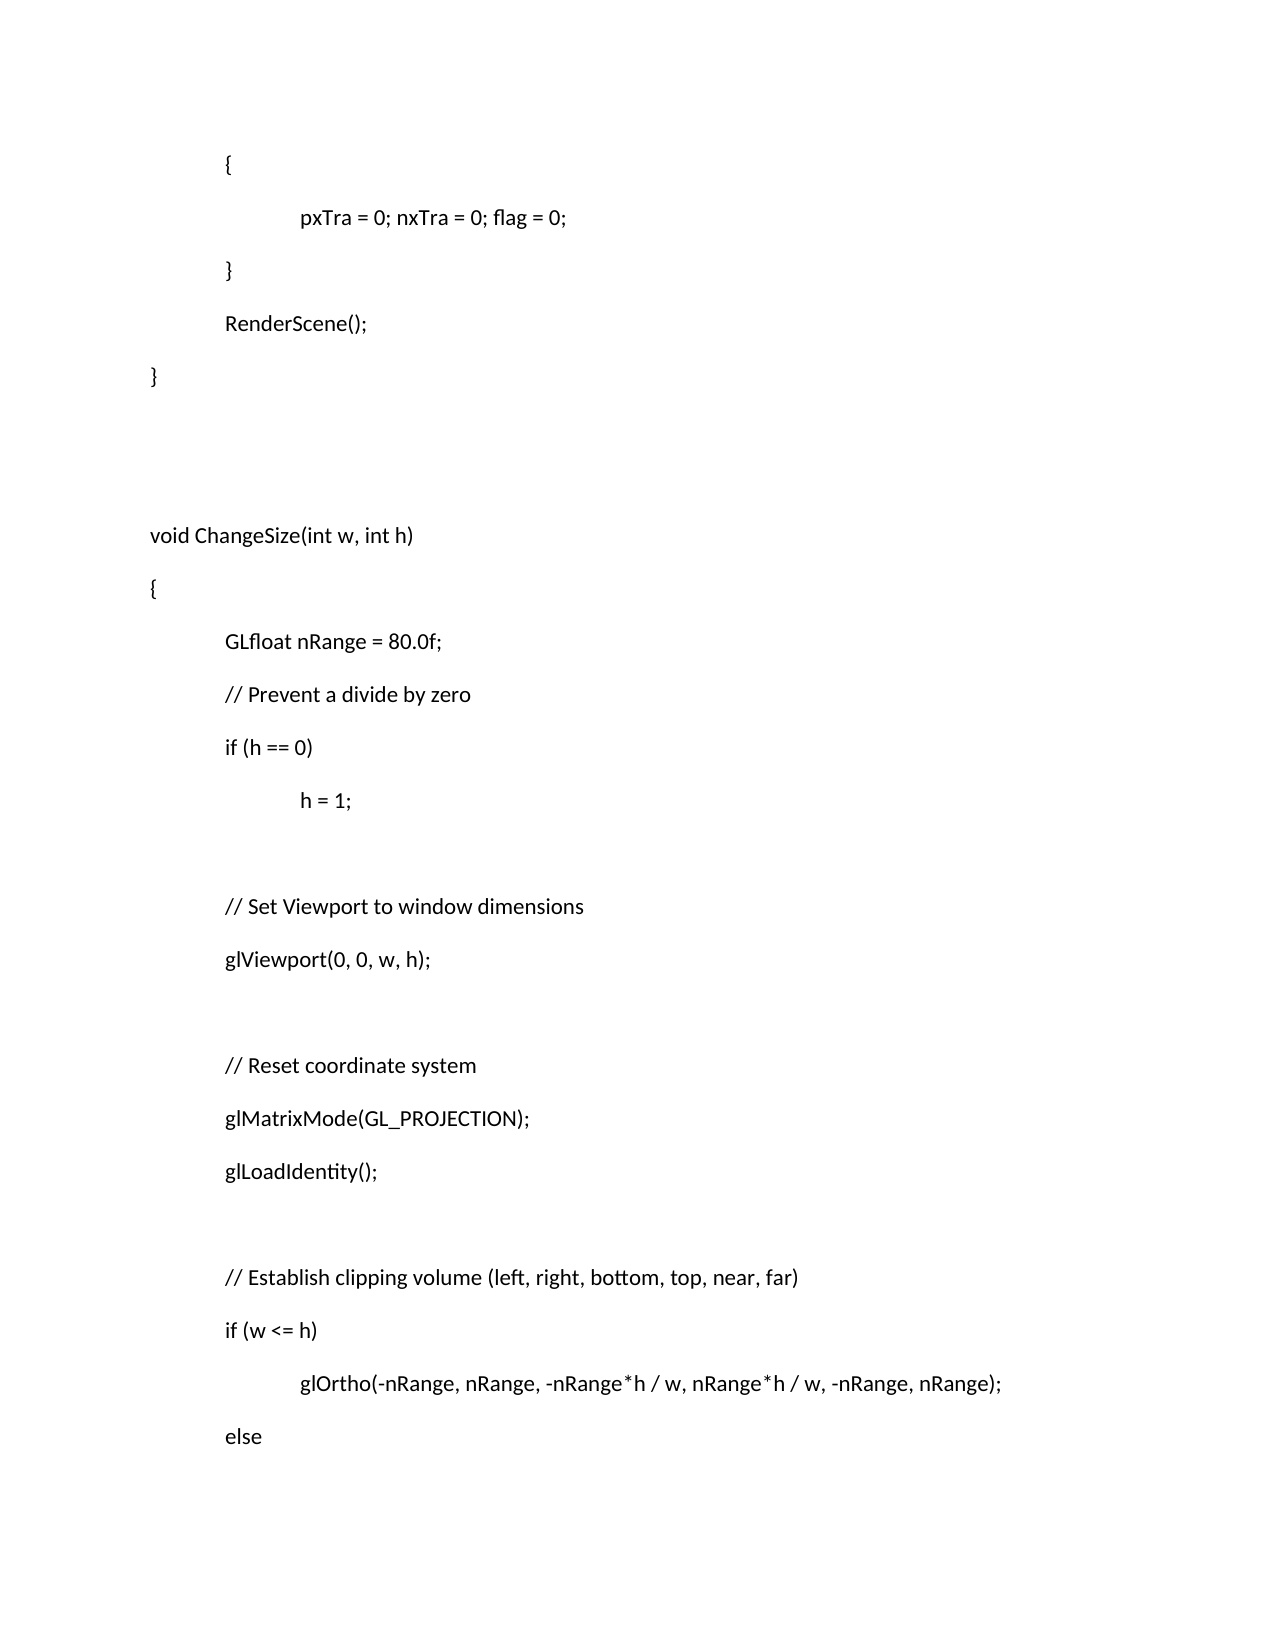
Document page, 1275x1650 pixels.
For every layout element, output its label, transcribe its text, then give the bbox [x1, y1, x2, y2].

text glViewport(0, 0, w, h); [150, 945, 1125, 973]
text // Set Viewport to window dimensions [150, 892, 1125, 920]
text // Establish clipping volume (left, right, bottom, top, near, far) [150, 1263, 1125, 1291]
text if (w <= h) [150, 1316, 1125, 1344]
text glMatrixMode(GL_PROJECTION); [150, 1104, 1125, 1132]
text RenderScene(); [150, 309, 1125, 337]
text else [150, 1422, 1125, 1451]
text glOrtho(-nRange, nRange, -nRange*h / w, nRange*h / w, -nRange, nRange); [150, 1369, 1125, 1397]
text } [150, 256, 1125, 284]
text // Prevent a divide by zero [150, 680, 1125, 708]
text { [150, 150, 1125, 178]
text pxTra = 0; nxTra = 0; flag = 0; [150, 203, 1125, 231]
text h = 1; [150, 786, 1125, 814]
text { [150, 574, 1125, 602]
text } [150, 362, 1125, 390]
text glLoadIdentity(); [150, 1157, 1125, 1185]
text GLfloat nRange = 80.0f; [150, 627, 1125, 655]
text void ChangeSize(int w, int h) [150, 521, 1125, 549]
text // Reset coordinate system [150, 1051, 1125, 1079]
text if (h == 0) [150, 733, 1125, 761]
